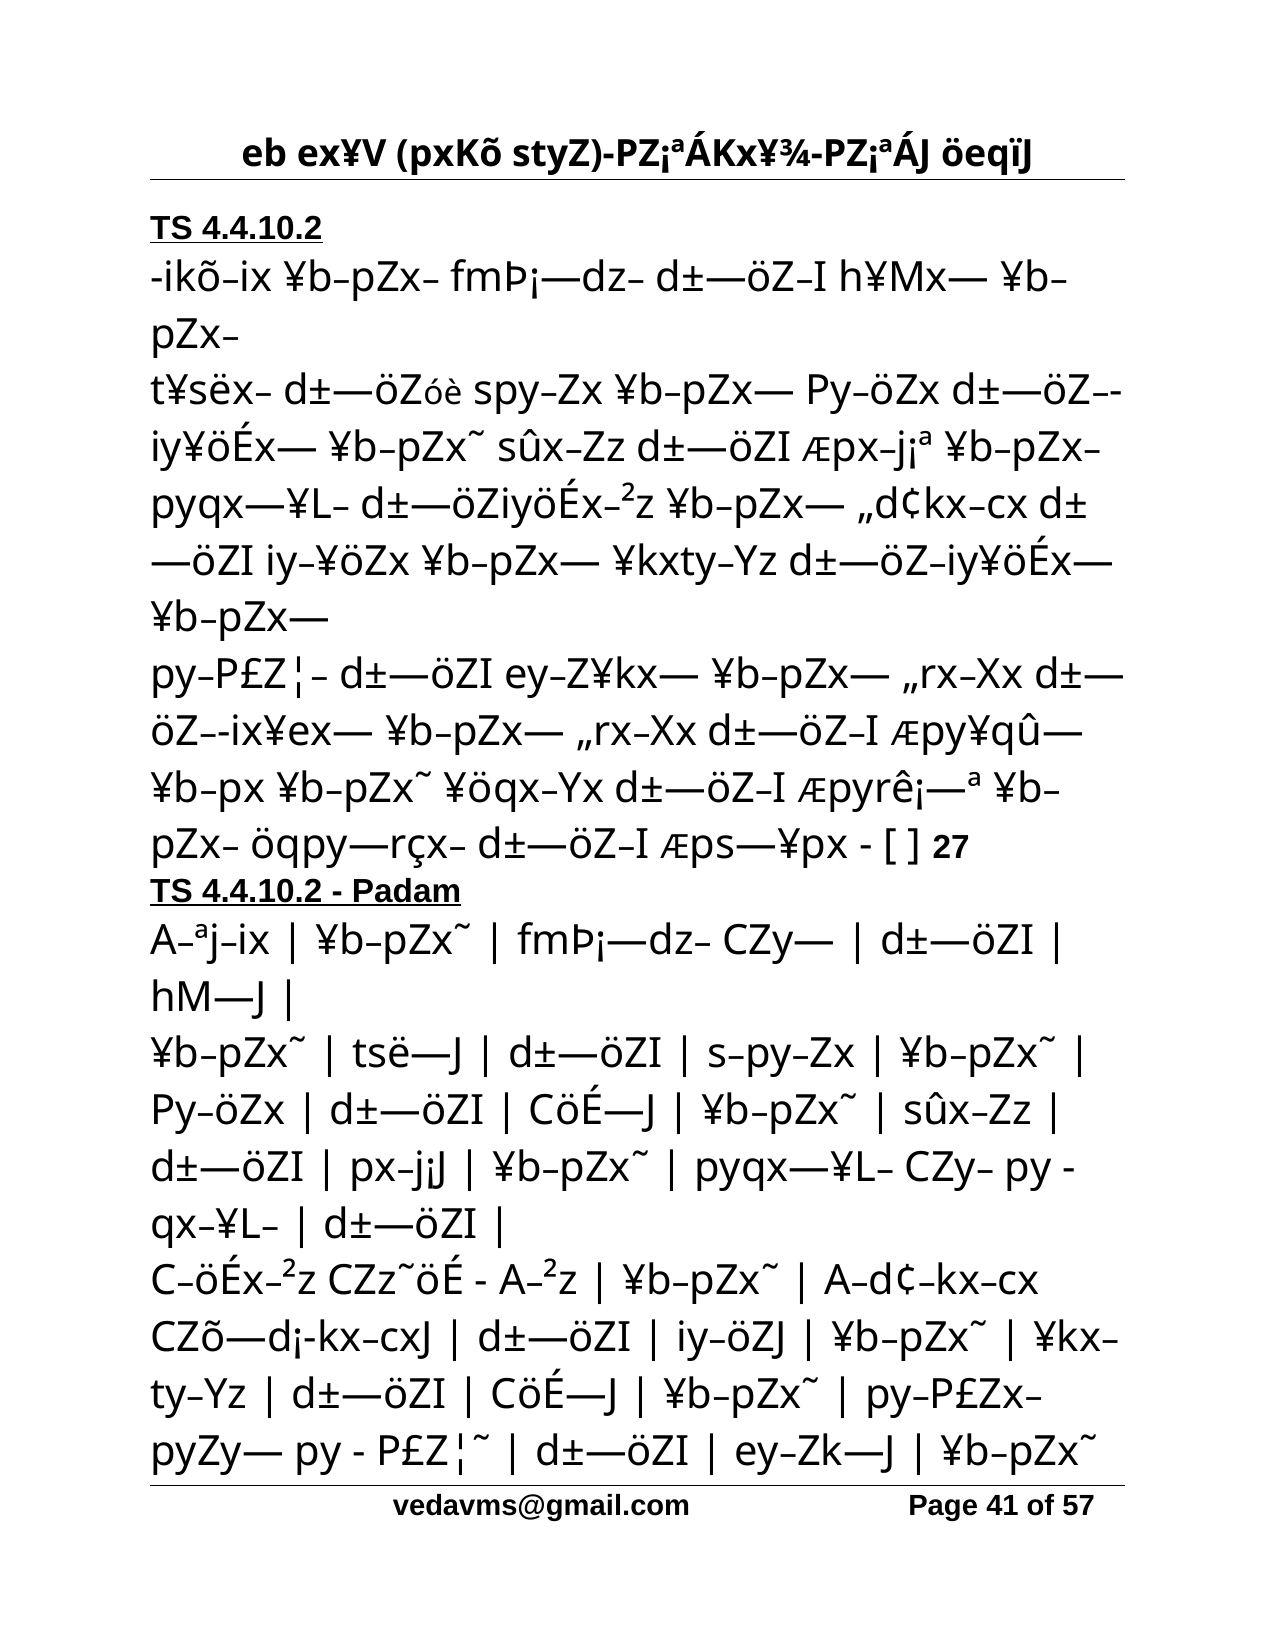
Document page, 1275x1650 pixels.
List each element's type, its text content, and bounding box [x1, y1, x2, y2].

text C–öÉx–²z CZz˜öÉ - A–²z | ¥b–pZx˜ | A–d¢–kx–cx [150, 1250, 1125, 1307]
text -ikõ–ix ¥b–pZx– fmÞ¡—dz– d±—öZ–I h¥Mx— ¥b–pZx– [150, 247, 1125, 360]
text t¥sëx– d±—öZóè spy–Zx ¥b–pZx— Py–öZx d±—öZ–-iy¥öÉx— ¥b–pZx˜ sûx–Zz d±—öZI Æpx–j¡ª ¥b–pZx– [150, 360, 1125, 474]
text pyqx—¥L– d±—öZiyöÉx–²z ¥b–pZx— „d¢kx–cx d±—öZI iy–¥öZx ¥b–pZx— ¥kxty–Yz d±—öZ–iy¥öÉx— ¥b–pZx— [150, 474, 1125, 644]
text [150, 1307, 1125, 1477]
text py–P£Z¦– d±—öZI ey–Z¥kx— ¥b–pZx— „rx–Xx d±—öZ–-ix¥ex— ¥b–pZx— „rx–Xx d±—öZ–I Æpy¥qû— ¥b–px ¥b–pZx˜ ¥öqx–Yx d±—öZ–I Æpyrê¡—ª ¥b–pZx– öqpy—rçx– d±—öZ–I Æps—¥px - [ ] 27 [150, 644, 1125, 871]
text A–ªj–ix | ¥b–pZx˜ | fmÞ¡—dz– CZy— | d±—öZI | hM—J | [150, 909, 1125, 1023]
text TS 4.4.10.2 - Padam [150, 871, 1125, 909]
text ¥b–pZx˜ | tsë—J | d±—öZI | s–py–Zx | ¥b–pZx˜ | Py–öZx | d±—öZI | CöÉ—J | ¥b–pZx˜ | sûx–Zz | d±—öZI | px–j¡J | ¥b–pZx˜ | pyqx—¥L– CZy– py - qx–¥L– | d±—öZI | [150, 1023, 1125, 1250]
text TS 4.4.10.2 [150, 208, 1181, 247]
